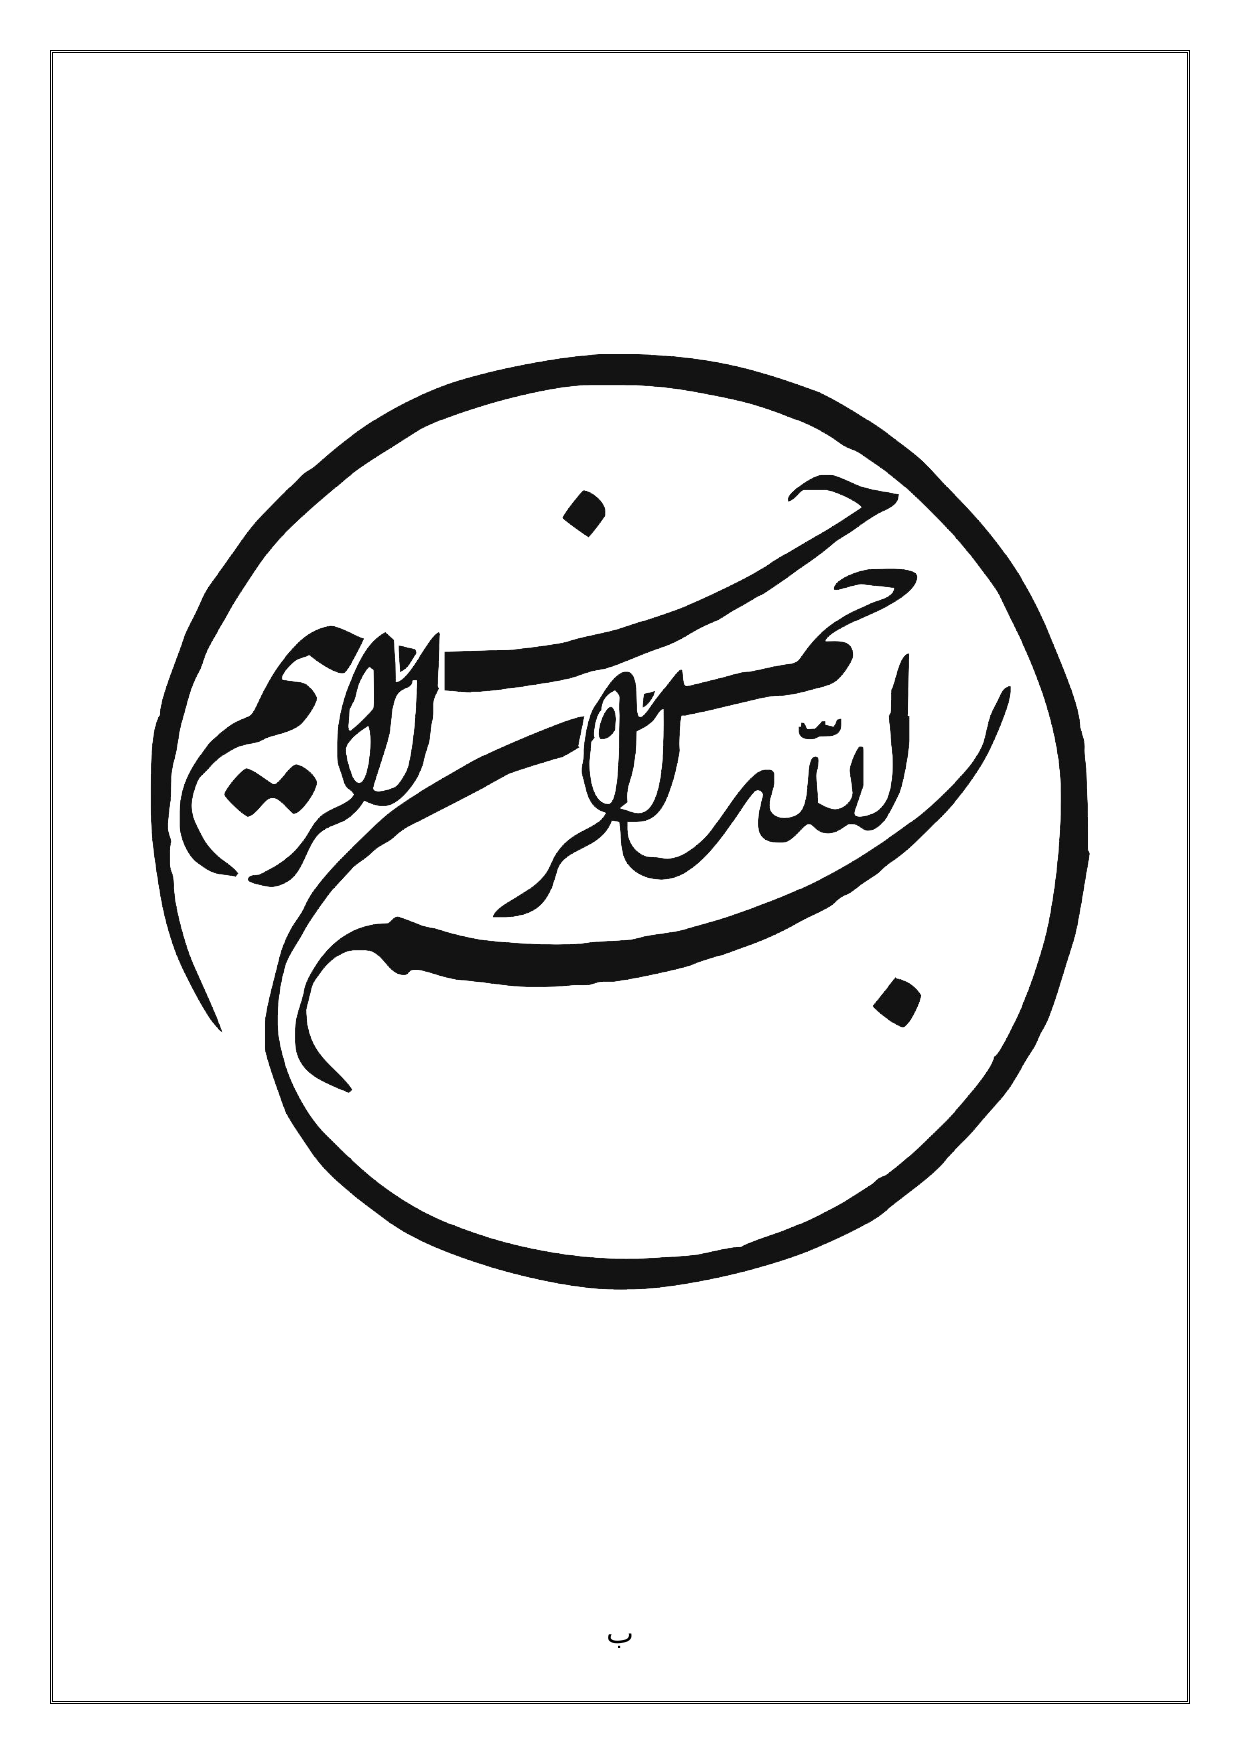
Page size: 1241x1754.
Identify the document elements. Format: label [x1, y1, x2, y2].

picture [150, 354, 1090, 1290]
